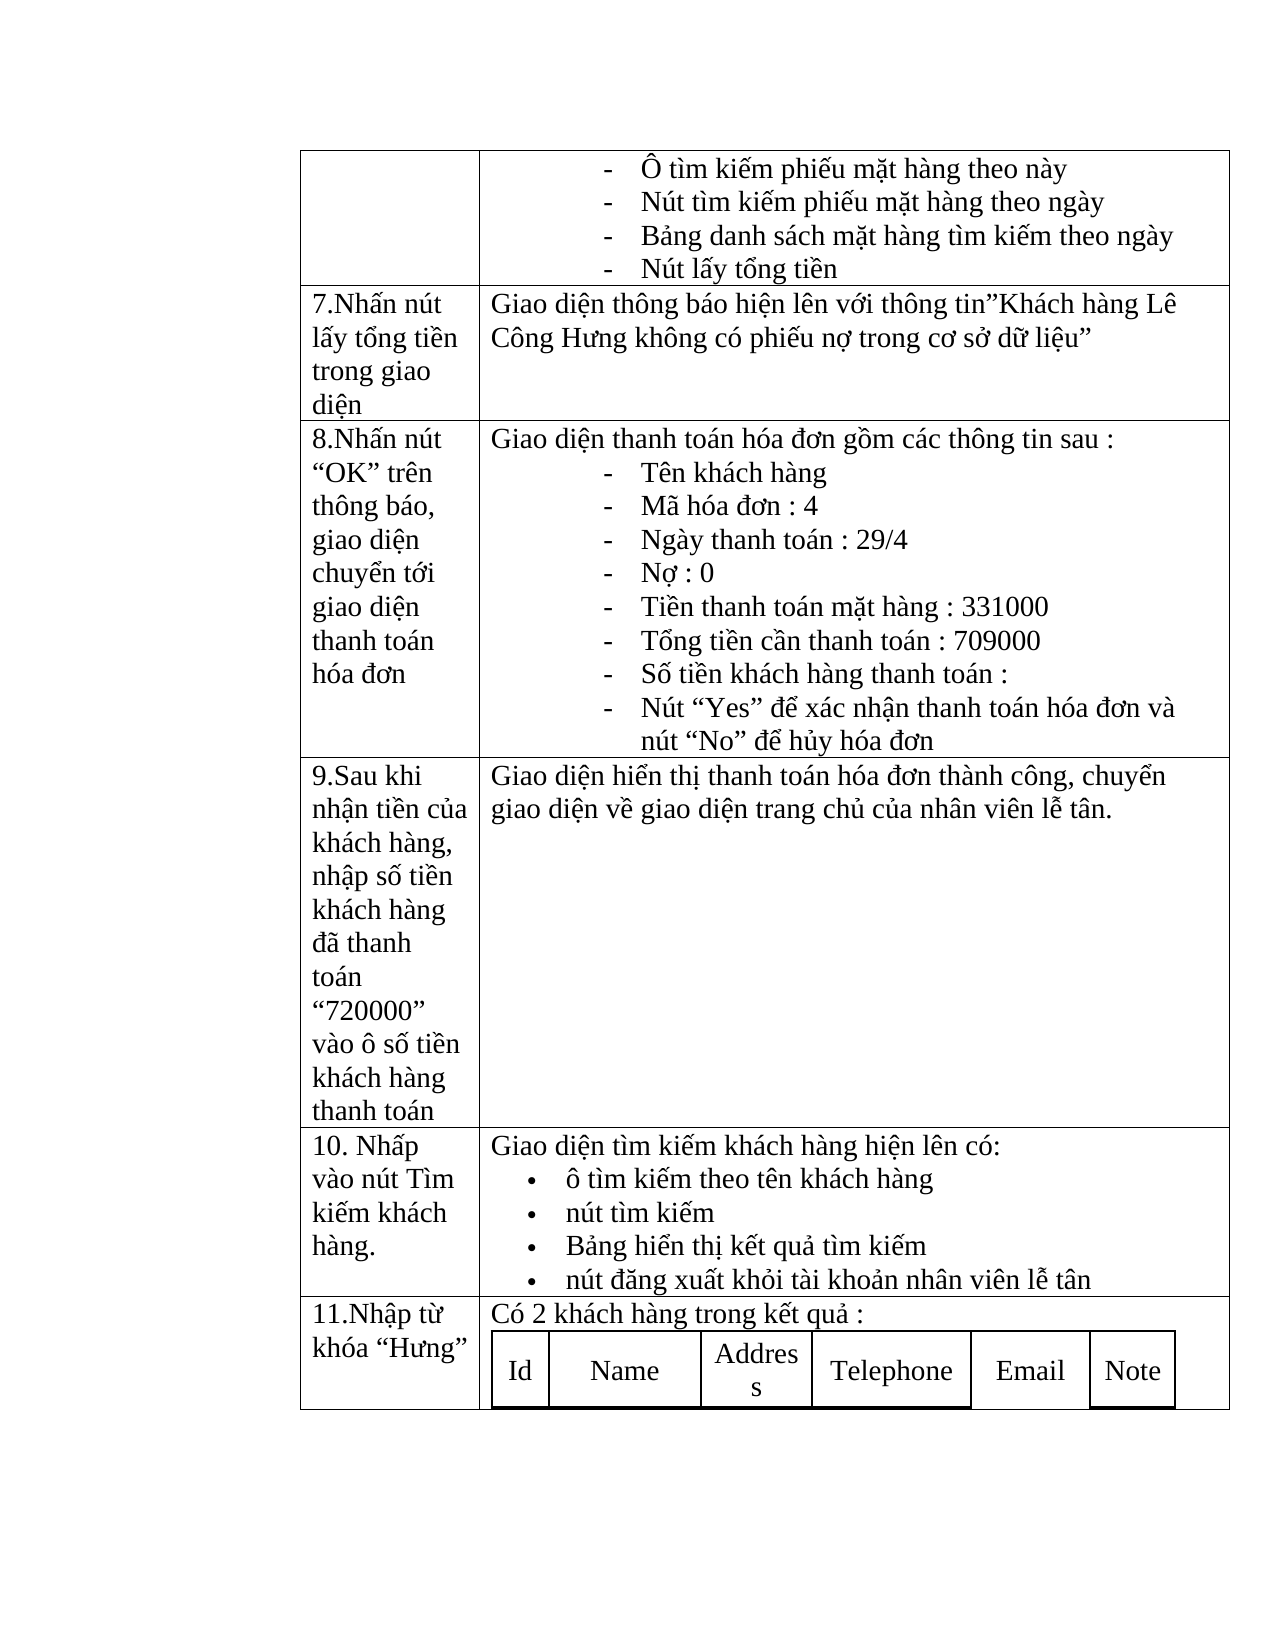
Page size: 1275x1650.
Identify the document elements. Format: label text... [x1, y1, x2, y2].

table_cell 9.Sau khi nhận tiền của khách hàng, nhập số tiền khách hàng đã thanh toán “720000” vào ô số tiền khách hàng thanh toán [301, 758, 479, 1127]
table_cell Giao diện tìm kiếm khách hàng hiện lên có: ô tìm kiếm theo tên khách hàng nút tìm kiếm Bảng hiển thị kết quả tìm kiếm nút đăng xuất khỏi tài khoản nhân viên lễ tân [480, 1128, 1229, 1296]
table_cell Giao diện thông báo hiện lên với thông tin”Khách hàng Lê Công Hưng không có phiếu nợ trong cơ sở dữ liệu” [480, 286, 1229, 420]
table_cell 10. Nhấp vào nút Tìm kiếm khách hàng. [301, 1128, 479, 1296]
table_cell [301, 151, 479, 285]
table_cell Giao diện thanh toán hóa đơn gồm các thông tin sau : Tên khách hàng Mã hóa đơn : 4 Ngày thanh toán : 29/4 Nợ : 0 Tiền thanh toán mặt hàng : 331000 Tổng tiền cần thanh toán : 709000 Số tiền khách hàng thanh toán : Nút “Yes” để xác nhận thanh toán hóa đơn và nút “No” để hủy hóa đơn [480, 421, 1229, 757]
table_cell 8.Nhấn nút “OK” trên thông báo, giao diện chuyển tới giao diện thanh toán hóa đơn [301, 421, 479, 757]
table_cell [301, 1297, 479, 1408]
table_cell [480, 151, 1229, 285]
table_cell Giao diện hiển thị thanh toán hóa đơn thành công, chuyển giao diện về giao diện trang chủ của nhân viên lễ tân. [480, 758, 1229, 1127]
table_cell 7.Nhấn nút lấy tổng tiền trong giao diện [301, 286, 479, 420]
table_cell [480, 1297, 1229, 1408]
